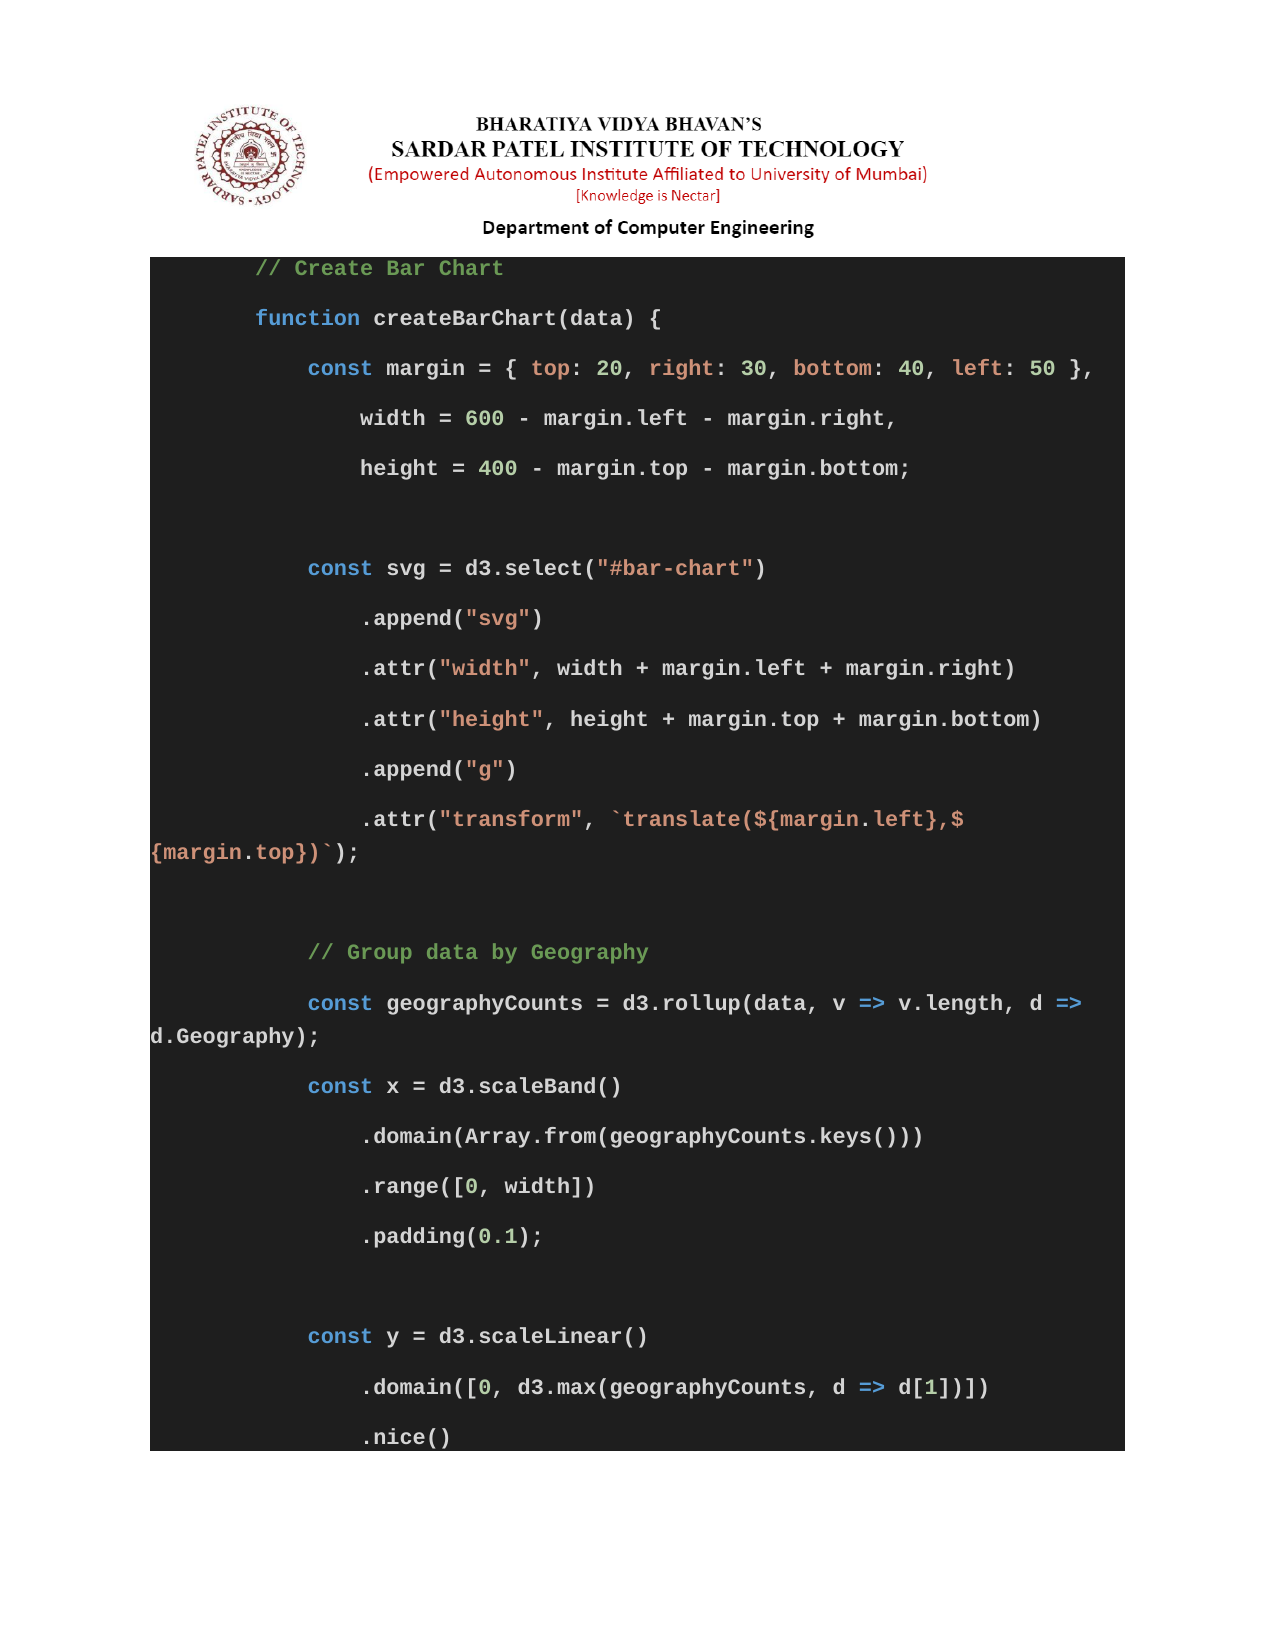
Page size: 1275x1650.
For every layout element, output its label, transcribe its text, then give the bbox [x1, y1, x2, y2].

text const svg = d3.select("#bar-chart") [150, 557, 1125, 582]
text // Group data by Geography [150, 942, 1125, 966]
text const geographyCounts = d3.rollup(data, v => v.length, d => d.Geography); [150, 992, 1125, 1050]
text function createBarChart(data) { [150, 307, 1125, 332]
text // Create Bar Chart [150, 257, 1125, 282]
text .domain([0, d3.max(geographyCounts, d => d[1])]) [150, 1376, 1125, 1401]
text .append("svg") [150, 607, 1125, 632]
text .padding(0.1); [150, 1226, 1125, 1250]
text .range([0, width]) [150, 1175, 1125, 1200]
text const y = d3.scaleLinear() [150, 1326, 1125, 1351]
text const margin = { top: 20, right: 30, bottom: 40, left: 50 }, [150, 357, 1125, 382]
picture [150, 75, 1091, 257]
text .domain(Array.from(geographyCounts.keys())) [150, 1125, 1125, 1150]
text width = 600 - margin.left - margin.right, [150, 407, 1125, 432]
text const x = d3.scaleBand() [150, 1075, 1125, 1100]
text height = 400 - margin.top - margin.bottom; [150, 457, 1125, 482]
text .nice() [150, 1426, 1125, 1451]
text .append("g") [150, 758, 1125, 783]
text .attr("height", height + margin.top + margin.bottom) [150, 708, 1125, 732]
text .attr("transform", `translate(${margin.left},${margin.top})`); [150, 808, 1125, 866]
text .attr("width", width + margin.left + margin.right) [150, 658, 1125, 682]
